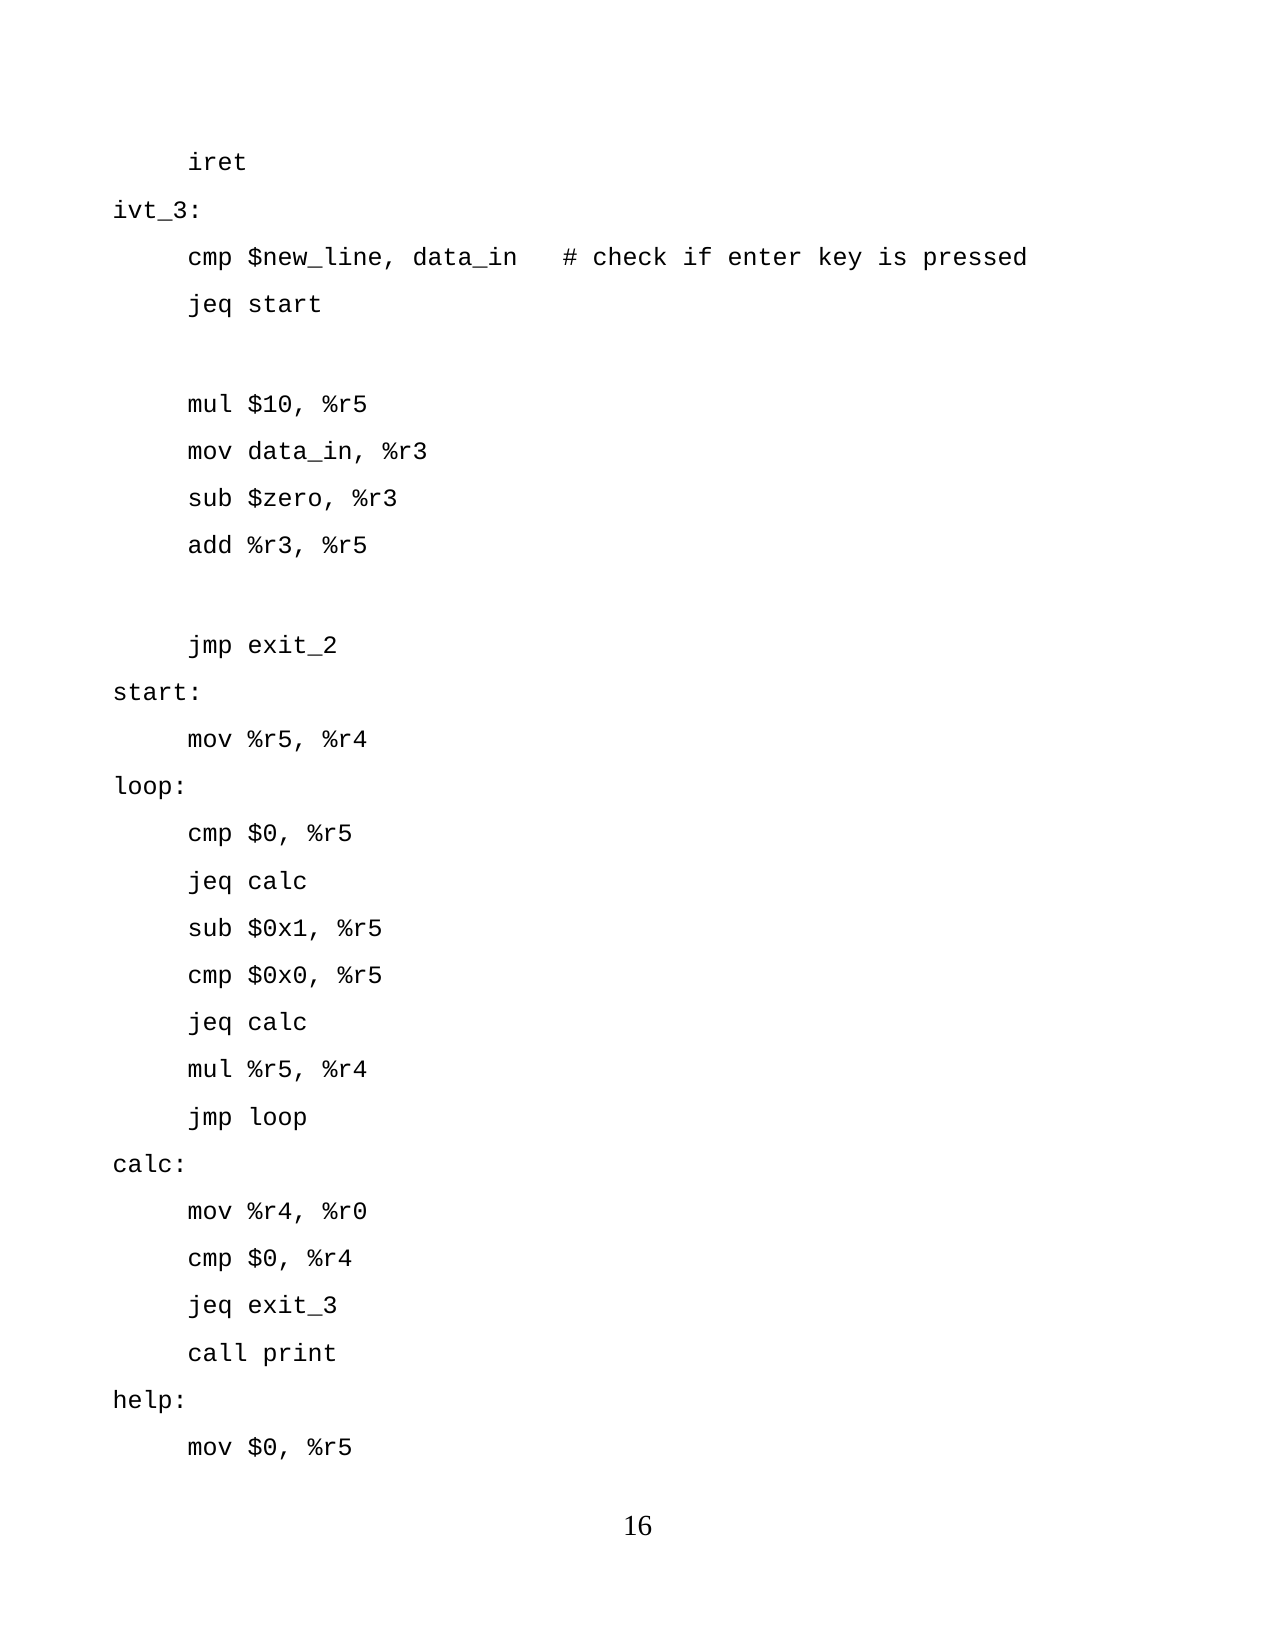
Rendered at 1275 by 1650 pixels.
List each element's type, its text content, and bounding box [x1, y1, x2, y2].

text cmp $0, %r5 [112, 821, 1162, 849]
text jeq start [112, 292, 1162, 320]
text help: [112, 1387, 1162, 1416]
text ivt_3: [112, 197, 1162, 226]
text mov data_in, %r3 [112, 438, 1162, 467]
text jeq exit_3 [112, 1293, 1162, 1321]
text jeq calc [112, 1010, 1162, 1038]
text jmp exit_2 [112, 632, 1162, 661]
text cmp $0x0, %r5 [112, 963, 1162, 991]
text calc: [112, 1151, 1162, 1180]
text cmp $0, %r4 [112, 1246, 1162, 1274]
text loop: [112, 774, 1162, 802]
text call print [112, 1340, 1162, 1368]
text mul %r5, %r4 [112, 1057, 1162, 1085]
text add %r3, %r5 [112, 533, 1162, 561]
text mov $0, %r5 [112, 1434, 1162, 1463]
text iret [112, 150, 1162, 178]
text mov %r4, %r0 [112, 1198, 1162, 1227]
text mul $10, %r5 [112, 391, 1162, 419]
text jmp loop [112, 1104, 1162, 1132]
text cmp $new_line, data_in # check if enter key is pressed [112, 244, 1162, 273]
text sub $0x1, %r5 [112, 915, 1162, 944]
text mov %r5, %r4 [112, 727, 1162, 755]
text start: [112, 679, 1162, 708]
text sub $zero, %r3 [112, 486, 1162, 514]
text jeq calc [112, 868, 1162, 897]
